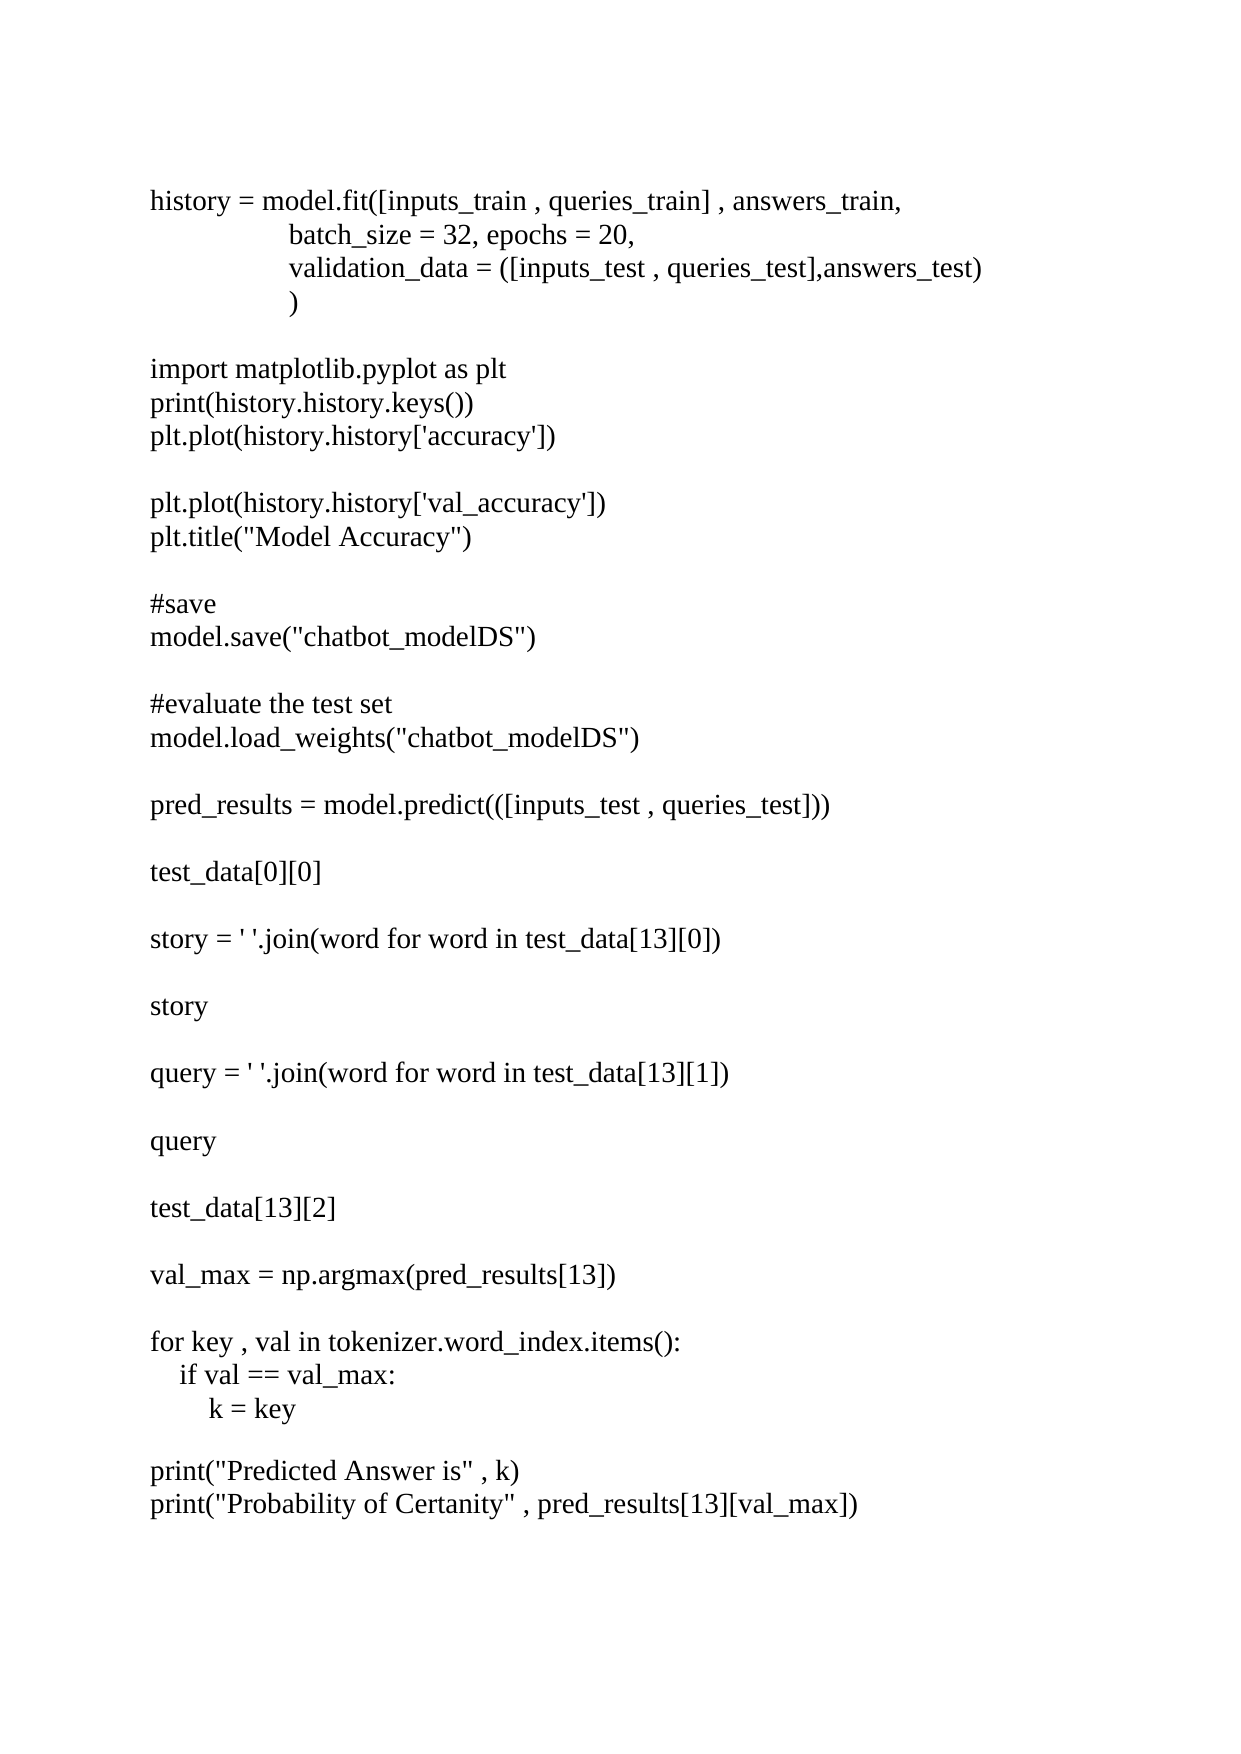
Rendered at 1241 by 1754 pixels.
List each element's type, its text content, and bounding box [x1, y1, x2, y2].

text query [150, 1123, 1090, 1156]
text test_data[0][0] [150, 854, 1090, 888]
text for key , val in tokenizer.word_index.items(): [150, 1324, 1090, 1357]
text #save [150, 586, 1090, 619]
text test_data[13][2] [150, 1190, 1090, 1223]
text val_max = np.argmax(pred_results[13]) [150, 1257, 1090, 1290]
text if val == val_max: [150, 1357, 1090, 1391]
text ) [150, 284, 1090, 318]
text batch_size = 32, epochs = 20, [150, 217, 1090, 251]
text history = model.fit([inputs_train , queries_train] , answers_train, [150, 183, 1090, 217]
text query = ' '.join(word for word in test_data[13][1]) [150, 1056, 1090, 1089]
text validation_data = ([inputs_test , queries_test],answers_test) [150, 251, 1090, 284]
text pred_results = model.predict(([inputs_test , queries_test])) [150, 787, 1090, 821]
text print(history.history.keys()) [150, 385, 1090, 418]
text import matplotlib.pyplot as plt [150, 351, 1090, 385]
text story [150, 988, 1090, 1022]
text model.load_weights("chatbot_modelDS") [150, 720, 1090, 754]
text #evaluate the test set [150, 687, 1090, 720]
text plt.title("Model Accuracy") [150, 519, 1090, 552]
text plt.plot(history.history['accuracy']) [150, 418, 1090, 452]
text plt.plot(history.history['val_accuracy']) [150, 485, 1090, 519]
text print("Predicted Answer is" , k) [150, 1453, 1090, 1486]
text story = ' '.join(word for word in test_data[13][0]) [150, 921, 1090, 955]
text print("Probability of Certanity" , pred_results[13][val_max]) [150, 1486, 1090, 1520]
text model.save("chatbot_modelDS") [150, 619, 1090, 653]
text k = key [150, 1391, 1090, 1424]
